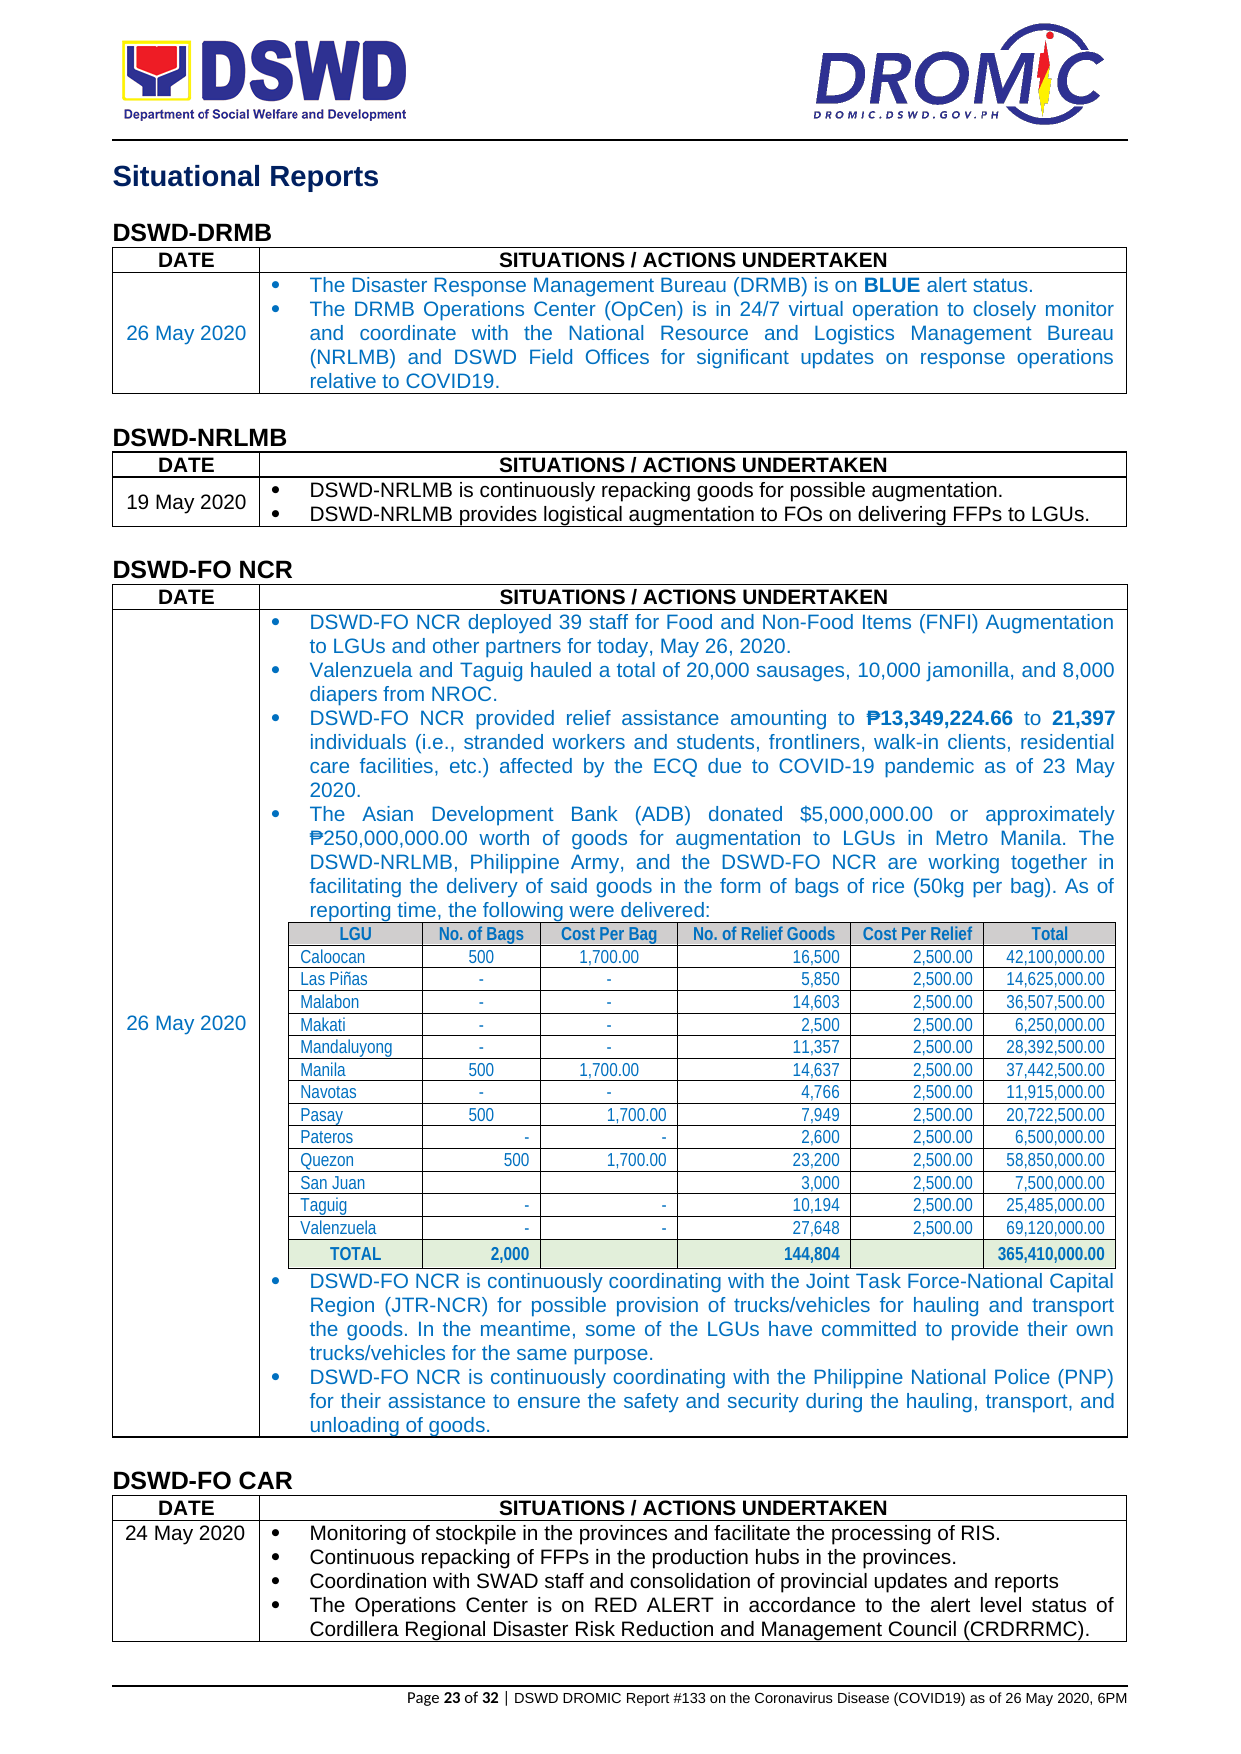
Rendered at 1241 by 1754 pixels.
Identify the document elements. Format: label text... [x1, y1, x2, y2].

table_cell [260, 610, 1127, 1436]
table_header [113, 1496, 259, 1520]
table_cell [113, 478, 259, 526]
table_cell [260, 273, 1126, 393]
text DSWD-DRMB [112, 218, 1128, 247]
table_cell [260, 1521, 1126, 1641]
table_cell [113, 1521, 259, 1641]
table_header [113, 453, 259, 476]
text DSWD-FO CAR [112, 1466, 1128, 1495]
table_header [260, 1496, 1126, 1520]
text DSWD-FO NCR [112, 555, 1128, 584]
picture [781, 23, 1133, 125]
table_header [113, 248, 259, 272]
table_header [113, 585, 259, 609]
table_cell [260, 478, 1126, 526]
text Situational Reports [112, 159, 1128, 192]
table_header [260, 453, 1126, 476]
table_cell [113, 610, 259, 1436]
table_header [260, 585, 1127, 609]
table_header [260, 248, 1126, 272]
picture [112, 37, 417, 125]
text DSWD-NRLMB [112, 423, 1128, 451]
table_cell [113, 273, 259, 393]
